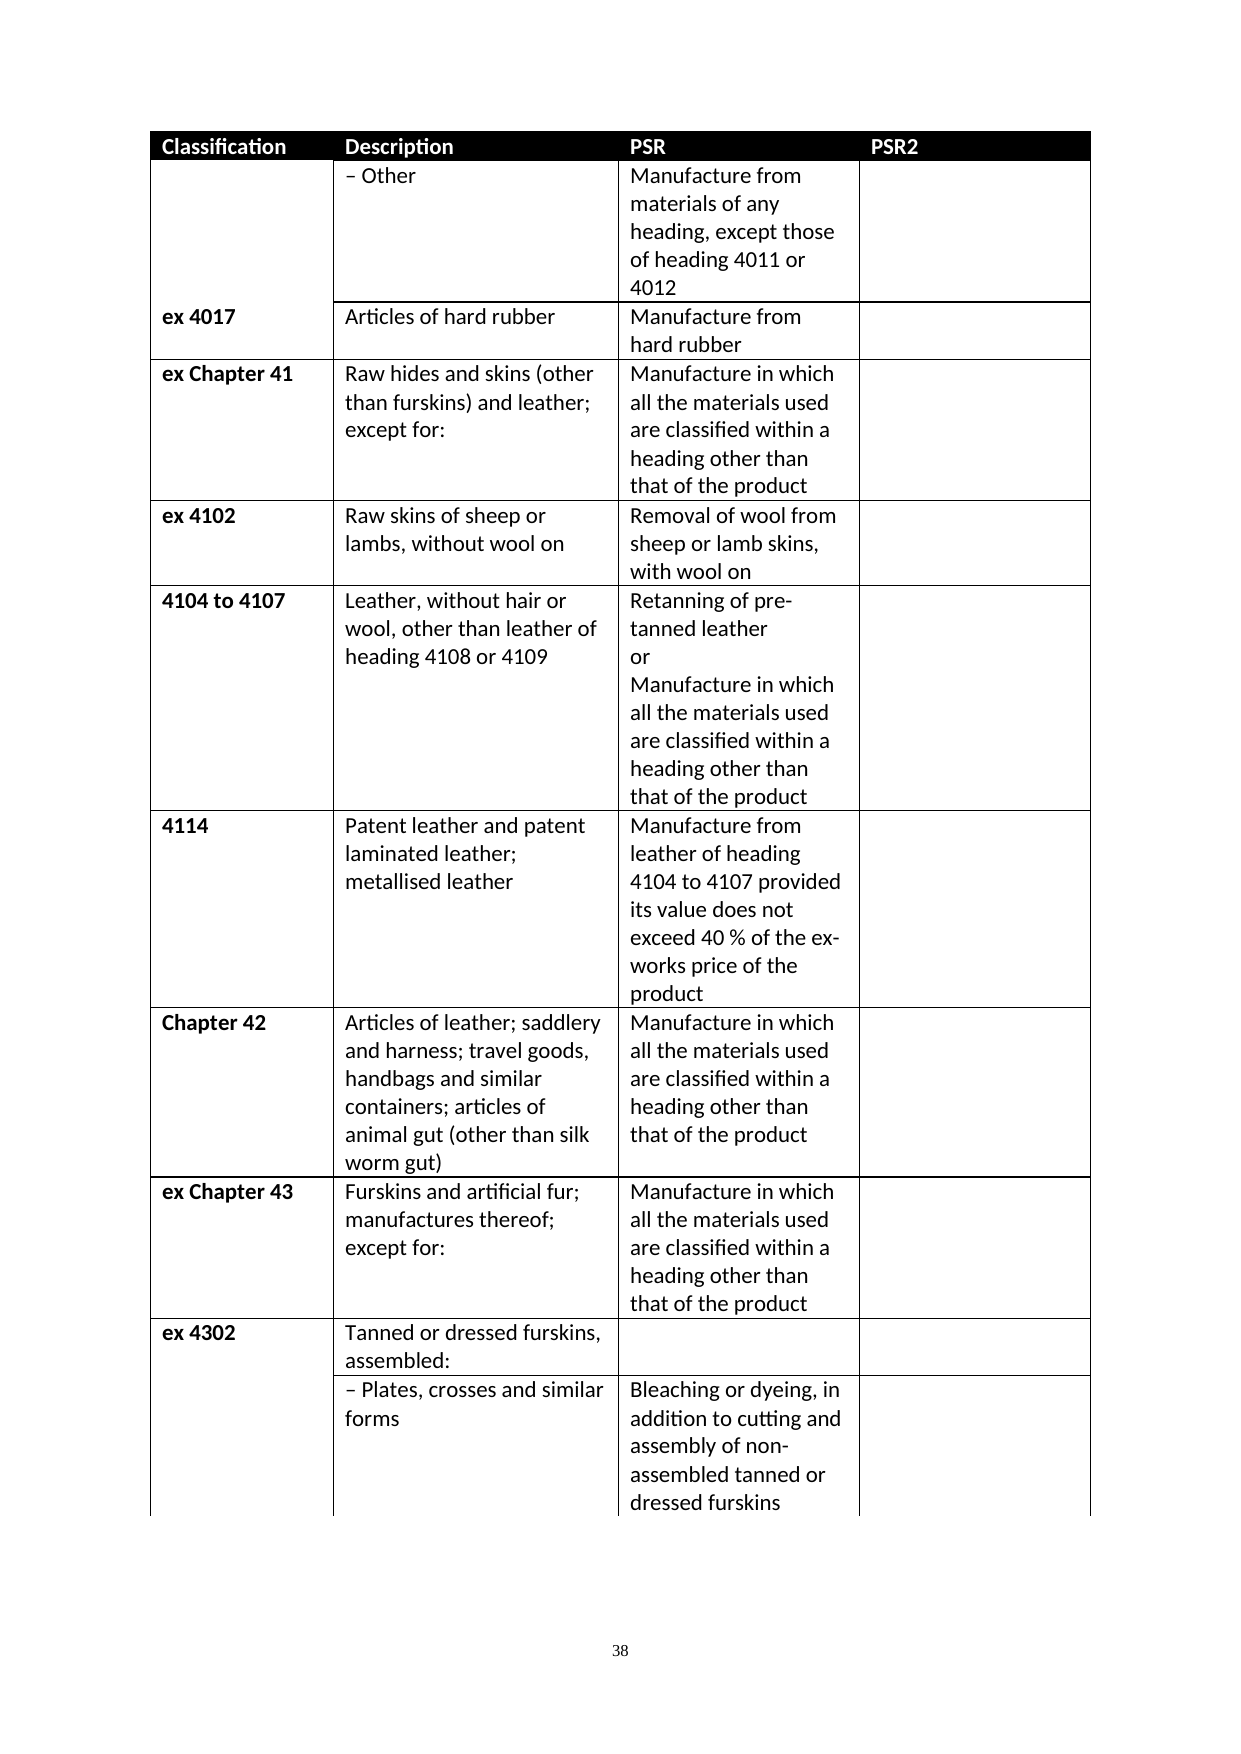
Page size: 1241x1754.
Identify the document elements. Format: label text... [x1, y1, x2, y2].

table_cell [619, 1319, 859, 1374]
table_header Description [334, 132, 618, 160]
table_cell 4104 to 4107 [151, 586, 333, 810]
table_cell Manufacture in which all the materials used are classified within a heading other than that of the product [619, 1178, 859, 1317]
table_cell ex 4017 [151, 301, 333, 358]
table_cell Raw skins of sheep or lambs, without wool on [334, 501, 618, 585]
table_cell Furskins and artificial fur; manufactures thereof; except for: [334, 1178, 618, 1317]
table_header Classification [151, 132, 333, 160]
table_cell [860, 1178, 1090, 1317]
table_cell Manufacture from hard rubber [619, 303, 859, 358]
table_cell Retanning of pre-tanned leather or Manufacture in which all the materials used are classified within a heading other than that of the product [619, 586, 859, 810]
table_cell Manufacture in which all the materials used are classified within a heading other than that of the product [619, 360, 859, 500]
table_cell – Plates, crosses and similar forms [334, 1376, 618, 1516]
table_cell 4114 [151, 811, 333, 1007]
table_cell Manufacture from materials of any heading, except those of heading 4011 or 4012 [619, 161, 859, 301]
table_cell Chapter 42 [151, 1008, 333, 1176]
table_cell – Other [334, 161, 618, 301]
table_cell Bleaching or dyeing, in addition to cutting and assembly of non-assembled tanned or dressed furskins [619, 1376, 859, 1516]
table_cell ex 4102 [151, 501, 333, 585]
table_header PSR2 [860, 132, 1090, 160]
table_cell [860, 1319, 1090, 1374]
table_cell Removal of wool from sheep or lamb skins, with wool on [619, 501, 859, 585]
table_cell ex 4302 [151, 1319, 333, 1516]
table_cell Articles of hard rubber [334, 303, 618, 358]
table_cell [860, 586, 1090, 810]
table_cell ex Chapter 41 [151, 360, 333, 500]
table_cell Patent leather and patent laminated leather; metallised leather [334, 811, 618, 1007]
table_header PSR [619, 132, 859, 160]
table_cell [860, 1008, 1090, 1176]
table_cell [860, 811, 1090, 1007]
table_cell [860, 501, 1090, 585]
table_cell Leather, without hair or wool, other than leather of heading 4108 or 4109 [334, 586, 618, 810]
table_cell Raw hides and skins (other than furskins) and leather; except for: [334, 360, 618, 500]
table_cell ex Chapter 43 [151, 1178, 333, 1317]
table_cell Tanned or dressed furskins, assembled: [334, 1319, 618, 1374]
table_cell [860, 1376, 1090, 1516]
table_cell [860, 161, 1090, 301]
table_cell Manufacture in which all the materials used are classified within a heading other than that of the product [619, 1008, 859, 1176]
table_cell Articles of leather; saddlery and harness; travel goods, handbags and similar containers; articles of animal gut (other than silk worm gut) [334, 1008, 618, 1176]
table_cell [860, 360, 1090, 500]
table_cell Manufacture from leather of heading 4104 to 4107 provided its value does not exceed 40 % of the ex-works price of the product [619, 811, 859, 1007]
table_cell [860, 303, 1090, 358]
